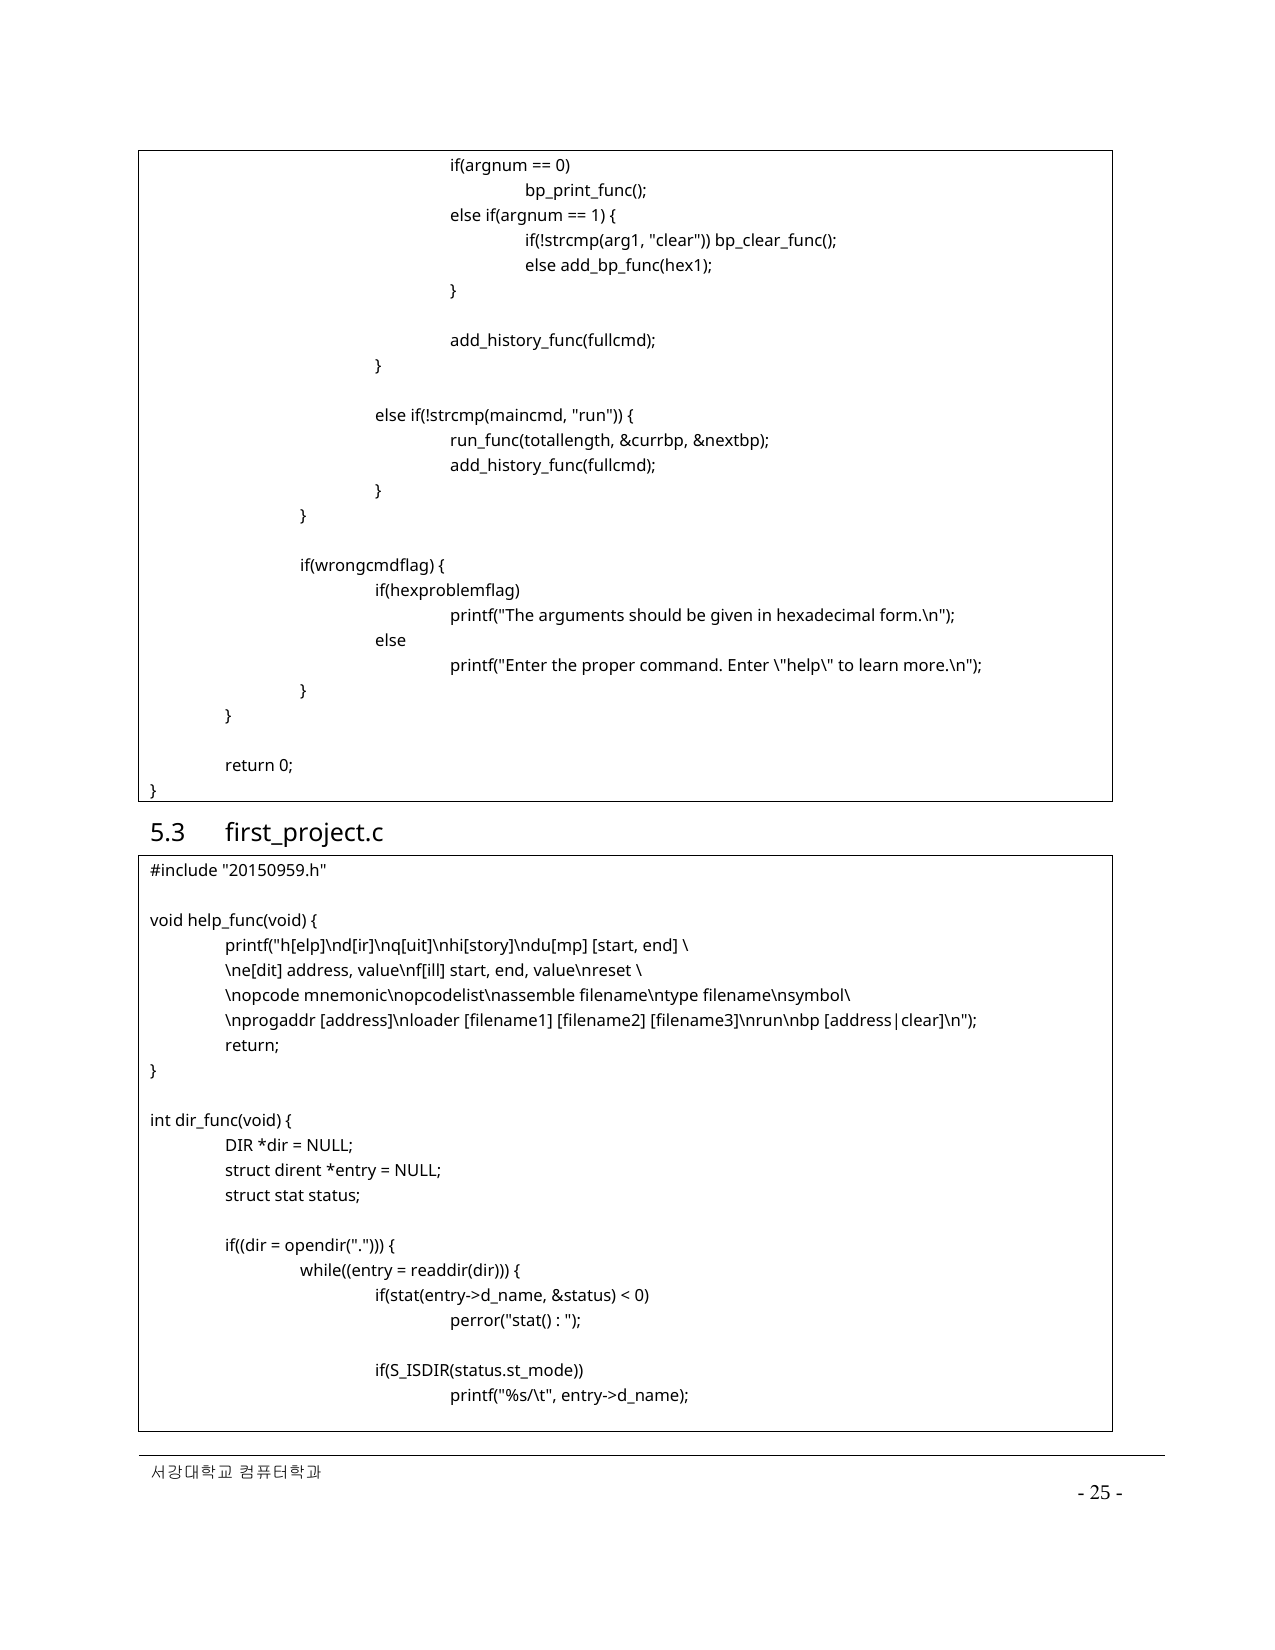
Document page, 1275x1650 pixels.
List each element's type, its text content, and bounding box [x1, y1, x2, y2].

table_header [139, 151, 1112, 801]
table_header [139, 856, 1112, 1431]
subtitle first_project.c [150, 814, 1125, 849]
